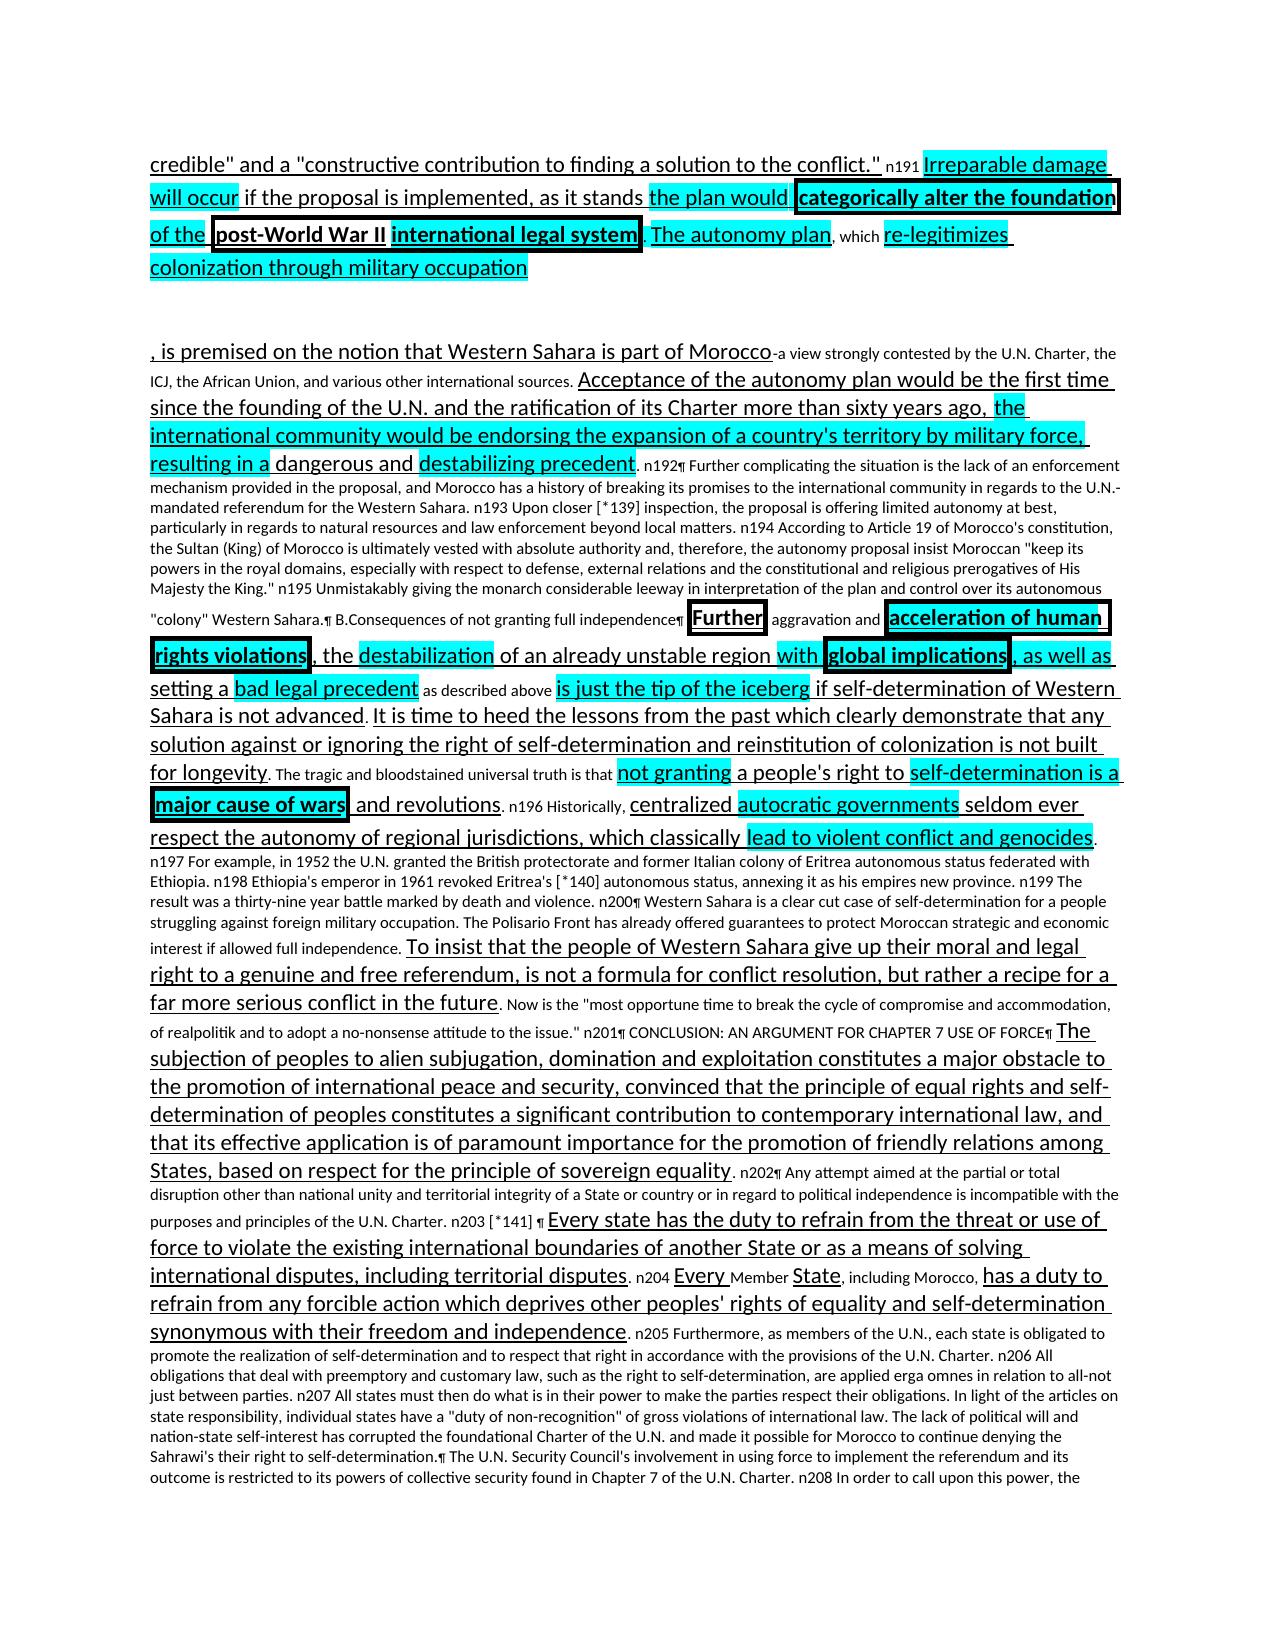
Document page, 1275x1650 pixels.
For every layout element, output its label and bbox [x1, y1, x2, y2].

text [150, 337, 1125, 1487]
text [150, 150, 1125, 281]
